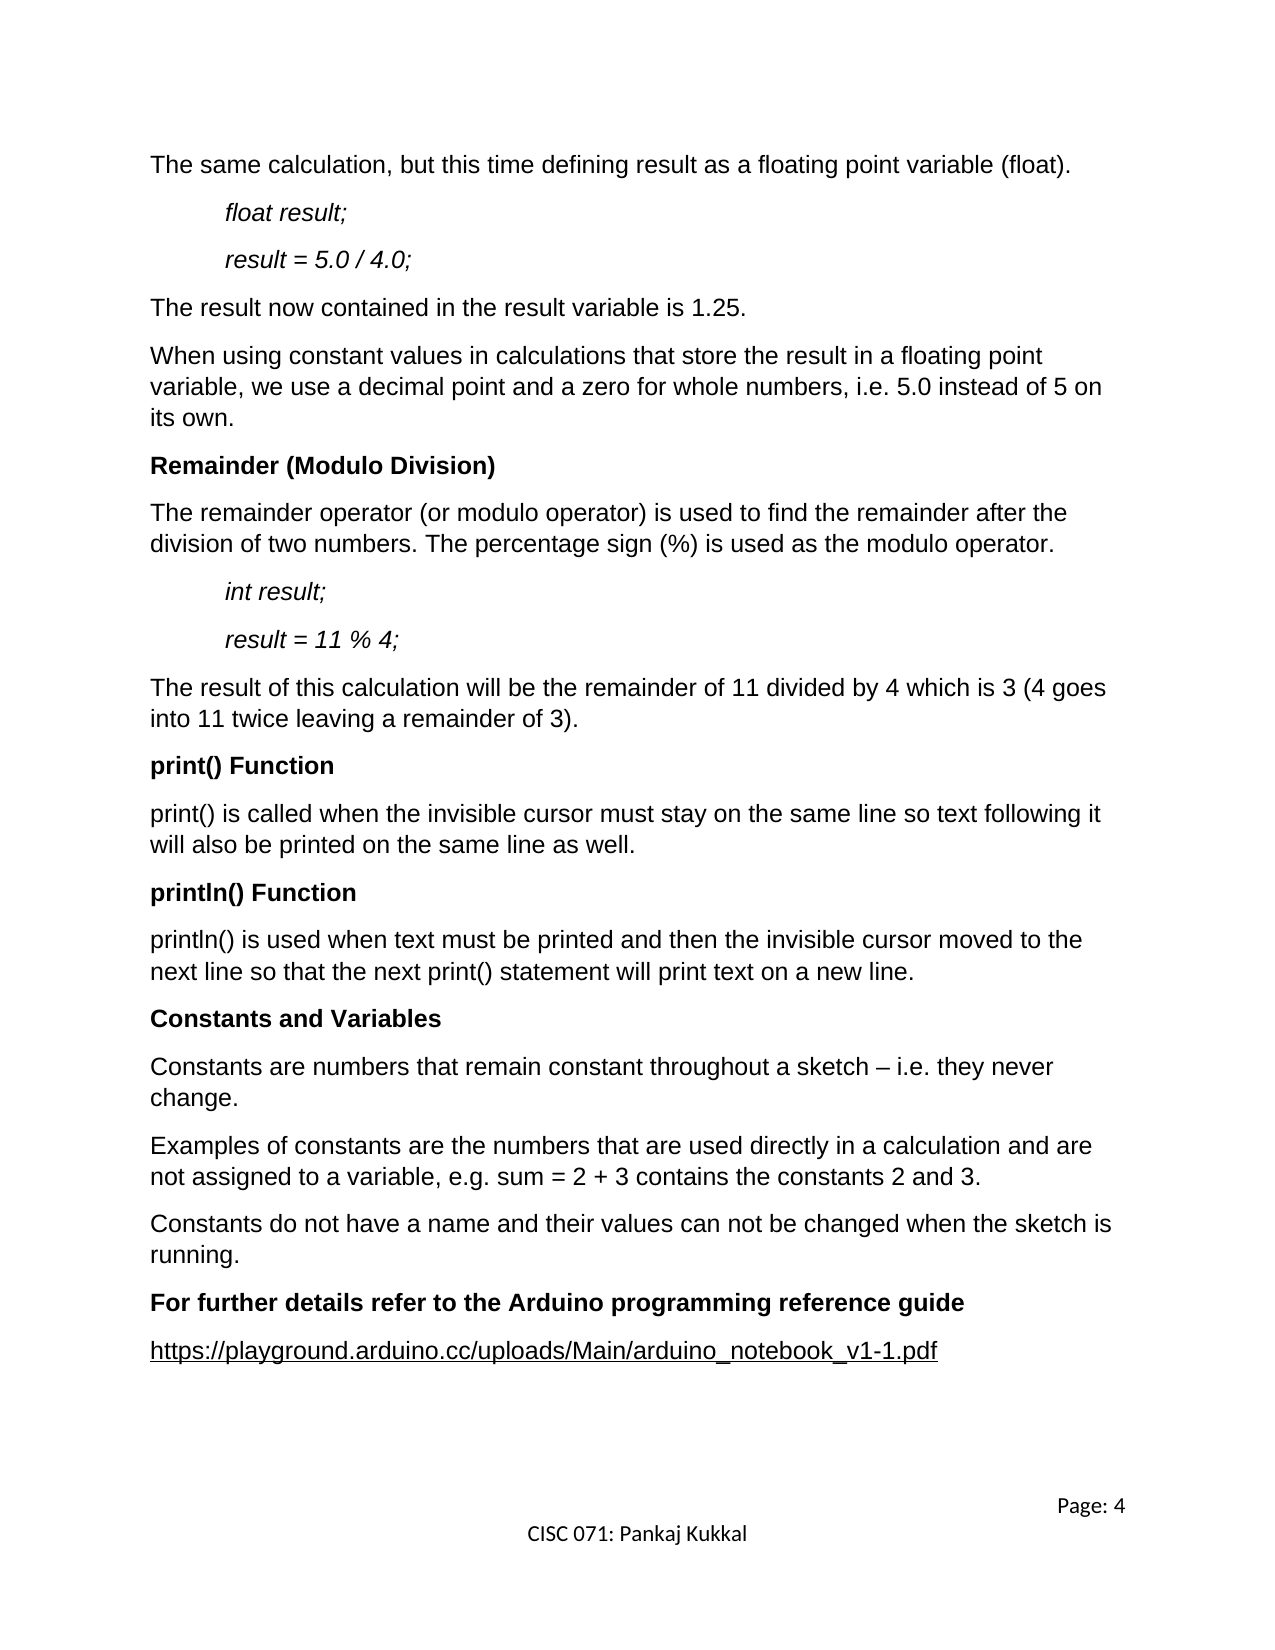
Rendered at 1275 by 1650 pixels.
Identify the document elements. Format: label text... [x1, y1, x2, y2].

text Remainder (Modulo Division) [150, 451, 1125, 479]
text println() is used when text must be printed and then the invisible cursor moved to the next line so that the next print() statement will print text on a new line. [150, 925, 1125, 985]
text Constants and Variables [150, 1004, 1125, 1033]
text print() Function [150, 751, 1125, 780]
text https://playground.arduino.cc/uploads/Main/arduino_notebook_v1-1.pdf [150, 1336, 1125, 1364]
text result = 11 % 4; [225, 625, 1125, 653]
text Examples of constants are the numbers that are used directly in a calculation and are not assigned to a variable, e.g. sum = 2 + 3 contains the constants 2 and 3. [150, 1131, 1125, 1190]
text The same calculation, but this time defining result as a floating point variable (float). [150, 150, 1125, 179]
text When using constant values in calculations that store the result in a floating point variable, we use a decimal point and a zero for whole numbers, i.e. 5.0 instead of 5 on its own. [150, 341, 1125, 432]
text Constants do not have a name and their values can not be changed when the sketch is running. [150, 1209, 1125, 1269]
text print() is called when the invisible cursor must stay on the same line so text following it will also be printed on the same line as well. [150, 799, 1125, 859]
text The remainder operator (or modulo operator) is used to find the remainder after the division of two numbers. The percentage sign (%) is used as the modulo operator. [150, 498, 1125, 558]
text int result; [225, 577, 1125, 606]
text result = 5.0 / 4.0; [225, 245, 1125, 274]
text The result of this calculation will be the remainder of 11 divided by 4 which is 3 (4 goes into 11 twice leaving a remainder of 3). [150, 672, 1125, 732]
text float result; [225, 198, 1125, 226]
text println() Function [150, 878, 1125, 906]
text The result now contained in the result variable is 1.25. [150, 293, 1125, 322]
text Constants are numbers that remain constant throughout a sketch – i.e. they never change. [150, 1052, 1125, 1112]
text For further details refer to the Arduino programming reference guide [150, 1288, 1125, 1317]
